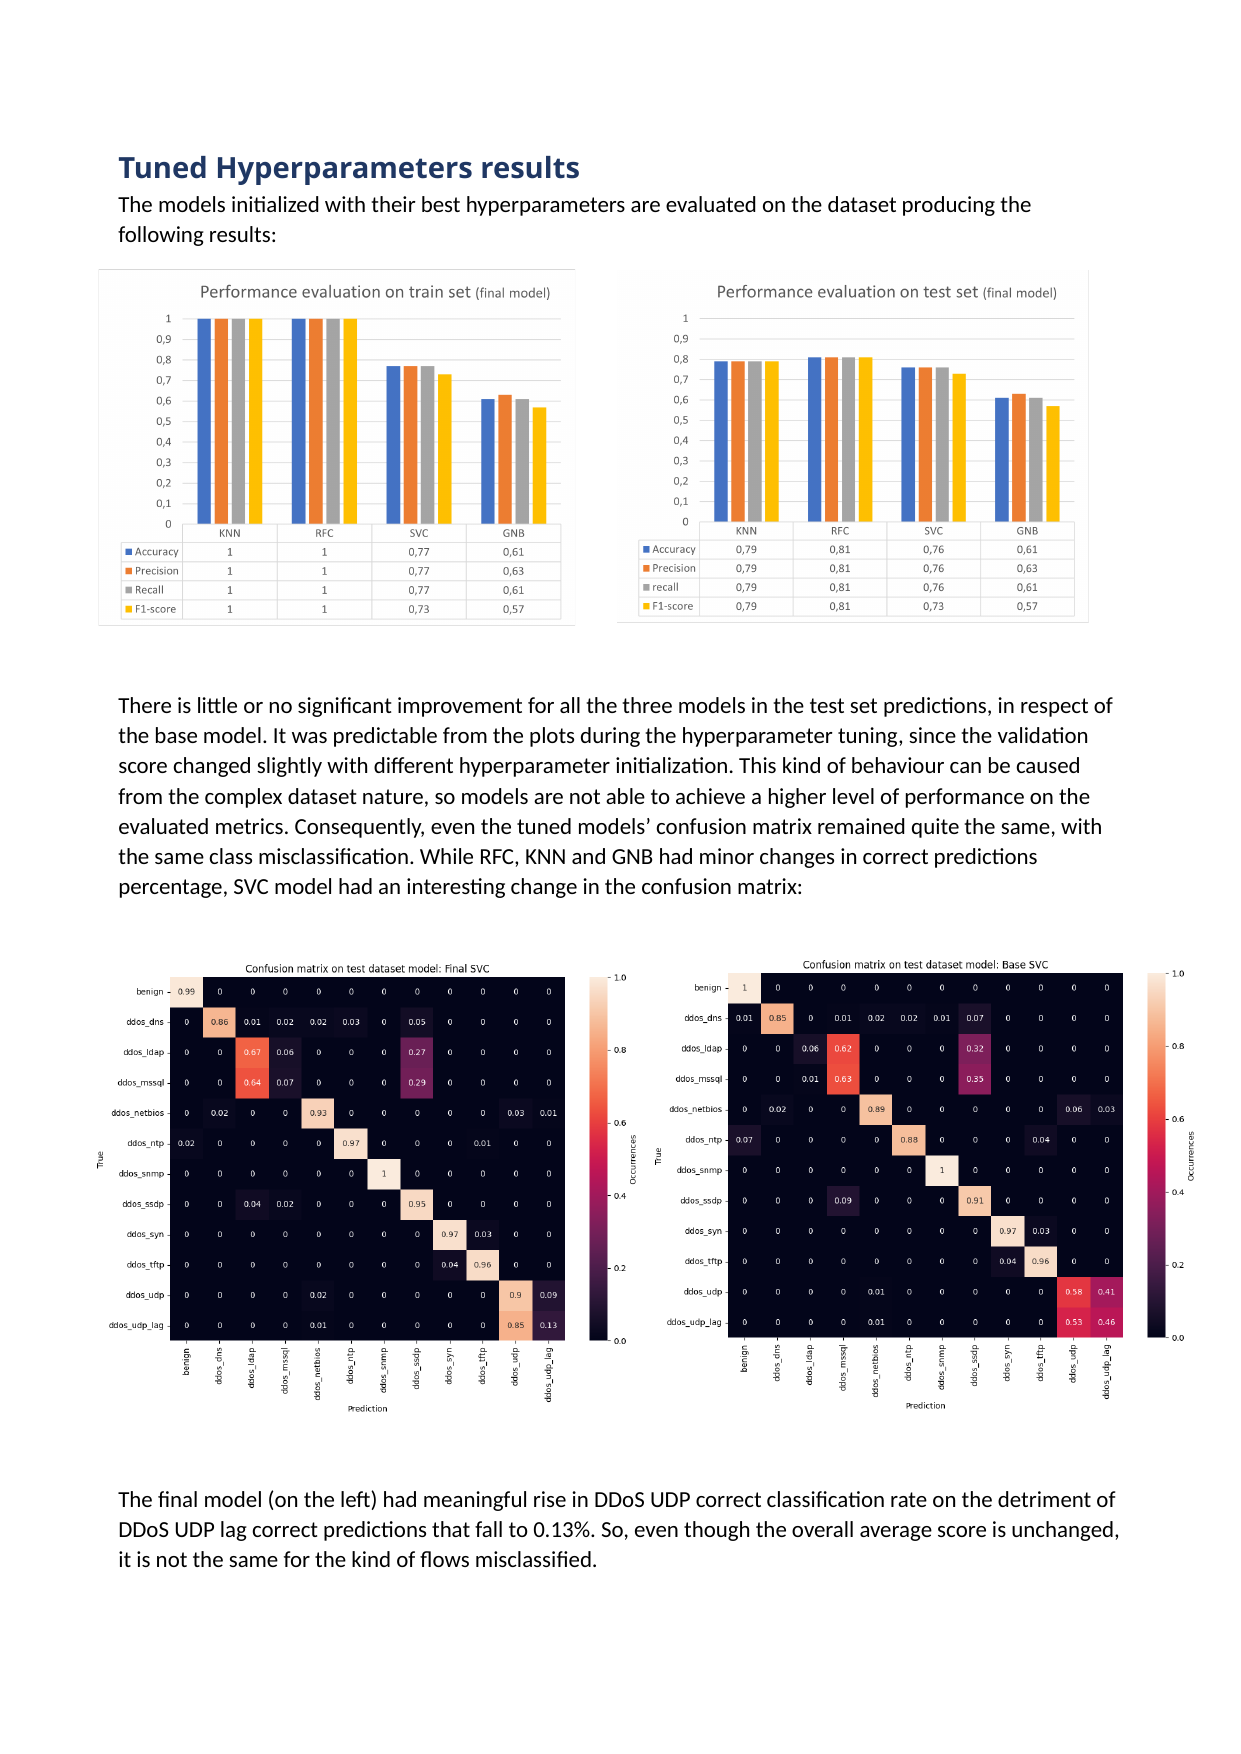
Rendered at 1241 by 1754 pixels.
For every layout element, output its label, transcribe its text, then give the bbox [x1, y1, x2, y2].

text There is little or no significant improvement for all the three models in the test set predictions, in respect of the base model. It was predictable from the plots during the hyperparameter tuning, since the validation score changed slightly with different hyperparameter initialization. This kind of behaviour can be caused from the complex dataset nature, so models are not able to achieve a higher level of performance on the evaluated metrics. Consequently, even the tuned models’ confusion matrix remained quite the same, with the same class misclassification. While RFC, KNN and GNB had minor changes in correct predictions percentage, SVC model had an interesting change in the confusion matrix: [118, 691, 1122, 901]
picture [649, 955, 1201, 1416]
picture [617, 270, 1089, 623]
text The models initialized with their best hyperparameters are evaluated on the dataset producing the following results: [118, 190, 1122, 249]
picture [91, 958, 643, 1419]
text The final model (on the left) had meaningful rise in DDoS UDP correct classification rate on the detriment of DDoS UDP lag correct predictions that fall to 0.13%. So, even though the overall average score is unchanged, it is not the same for the kind of flows misclassified. [118, 1485, 1122, 1573]
subtitle Tuned Hyperparameters results [118, 148, 1122, 187]
picture [98, 269, 576, 626]
